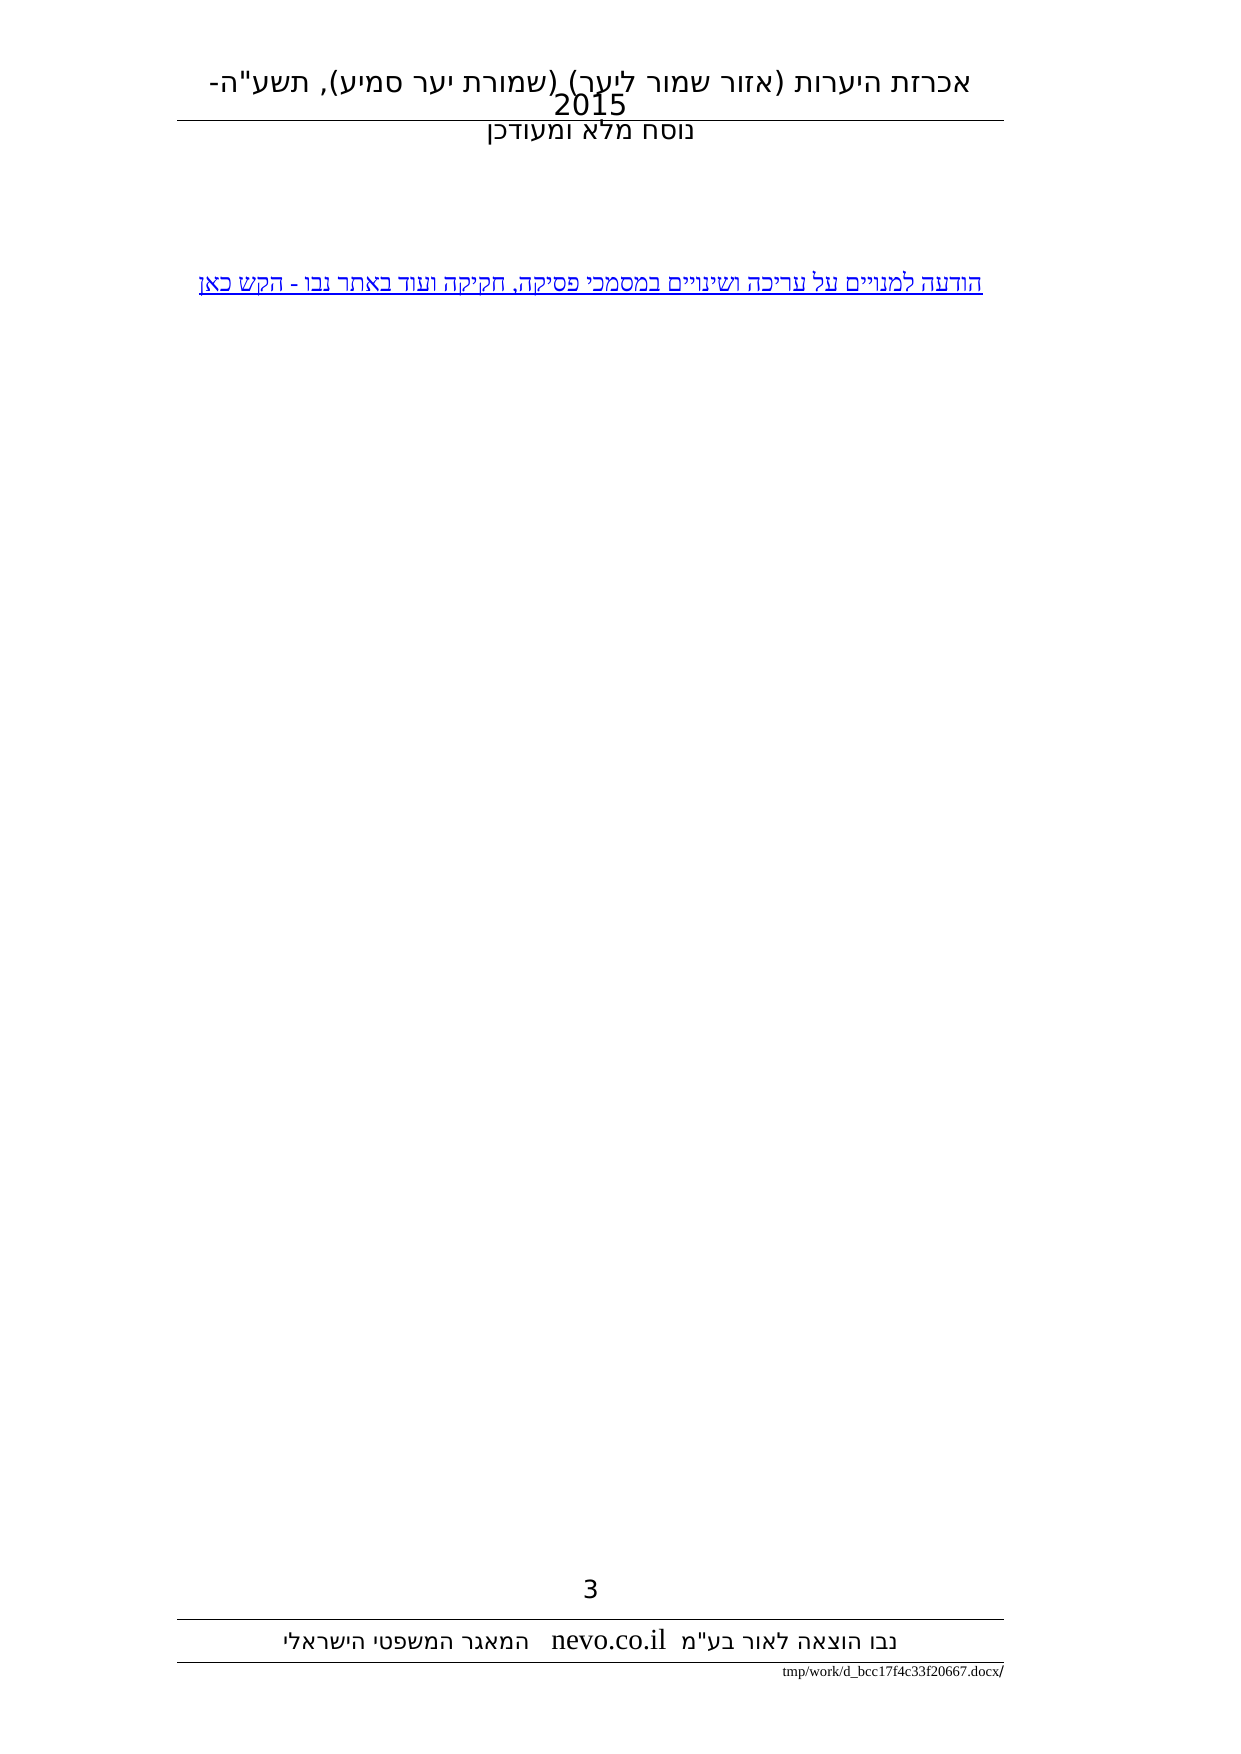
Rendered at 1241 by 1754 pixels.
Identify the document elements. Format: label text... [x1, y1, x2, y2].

text הודעה למנויים על עריכה ושינויים במסמכי פסיקה, חקיקה ועוד באתר נבו - הקש כאן [177, 268, 1004, 297]
